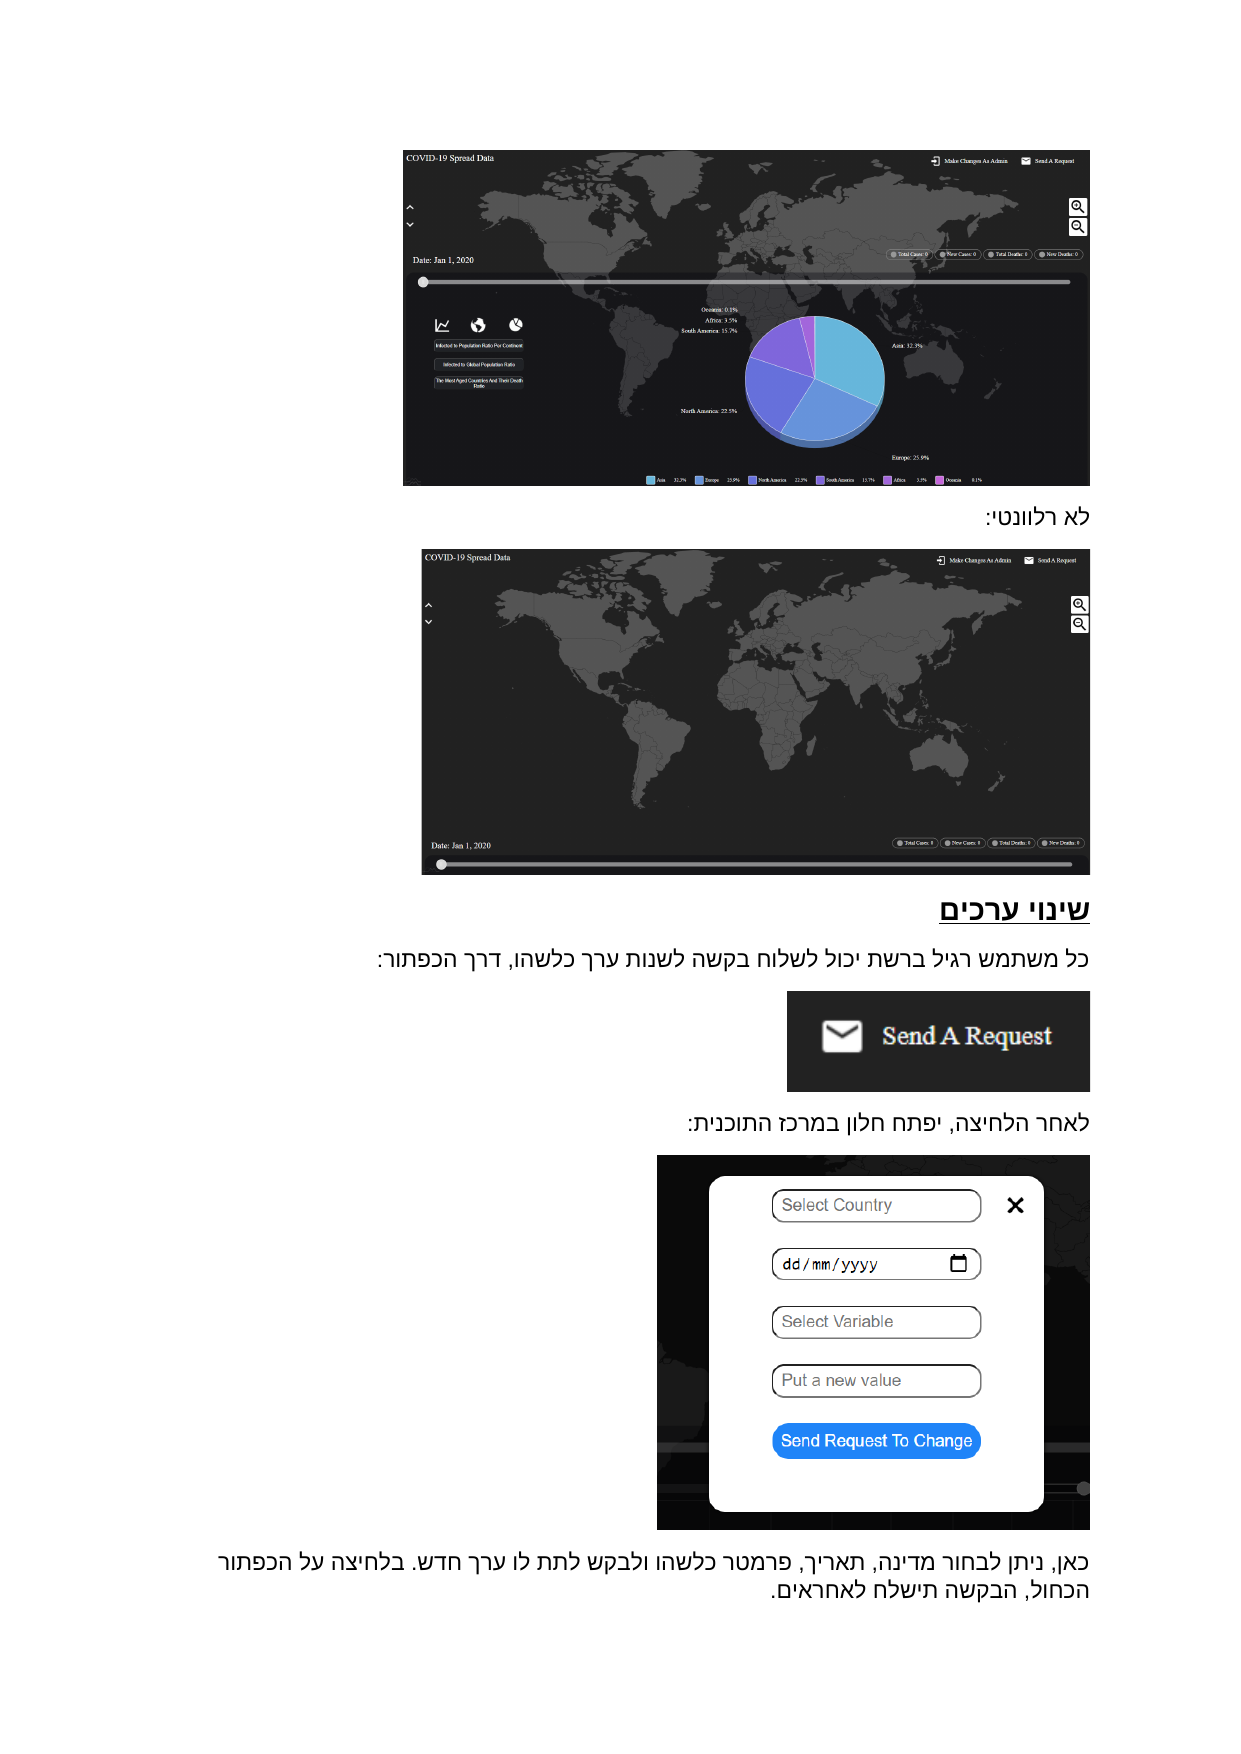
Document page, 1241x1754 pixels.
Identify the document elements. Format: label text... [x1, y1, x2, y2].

picture [657, 1155, 1090, 1530]
picture [787, 991, 1091, 1092]
text שינוי ערכים [150, 893, 1090, 927]
text כל משתמש רגיל ברשת יכול לשלוח בקשה לשנות ערך כלשהו, דרך הכפתור: [150, 946, 1090, 973]
text כאן, ניתן לבחור מדינה, תאריך, פרמטר כלשהו ולבקש לתת לו ערך חדש. בלחיצה על הכפתור הכחול, הבקשה תישלח לאחראים. [150, 1548, 1090, 1603]
text לאחר הלחיצה, יפתח חלון במרכז התוכנית: [150, 1110, 1090, 1137]
picture [403, 150, 1090, 486]
picture [421, 549, 1091, 875]
text לא רלוונטי: [150, 504, 1090, 530]
